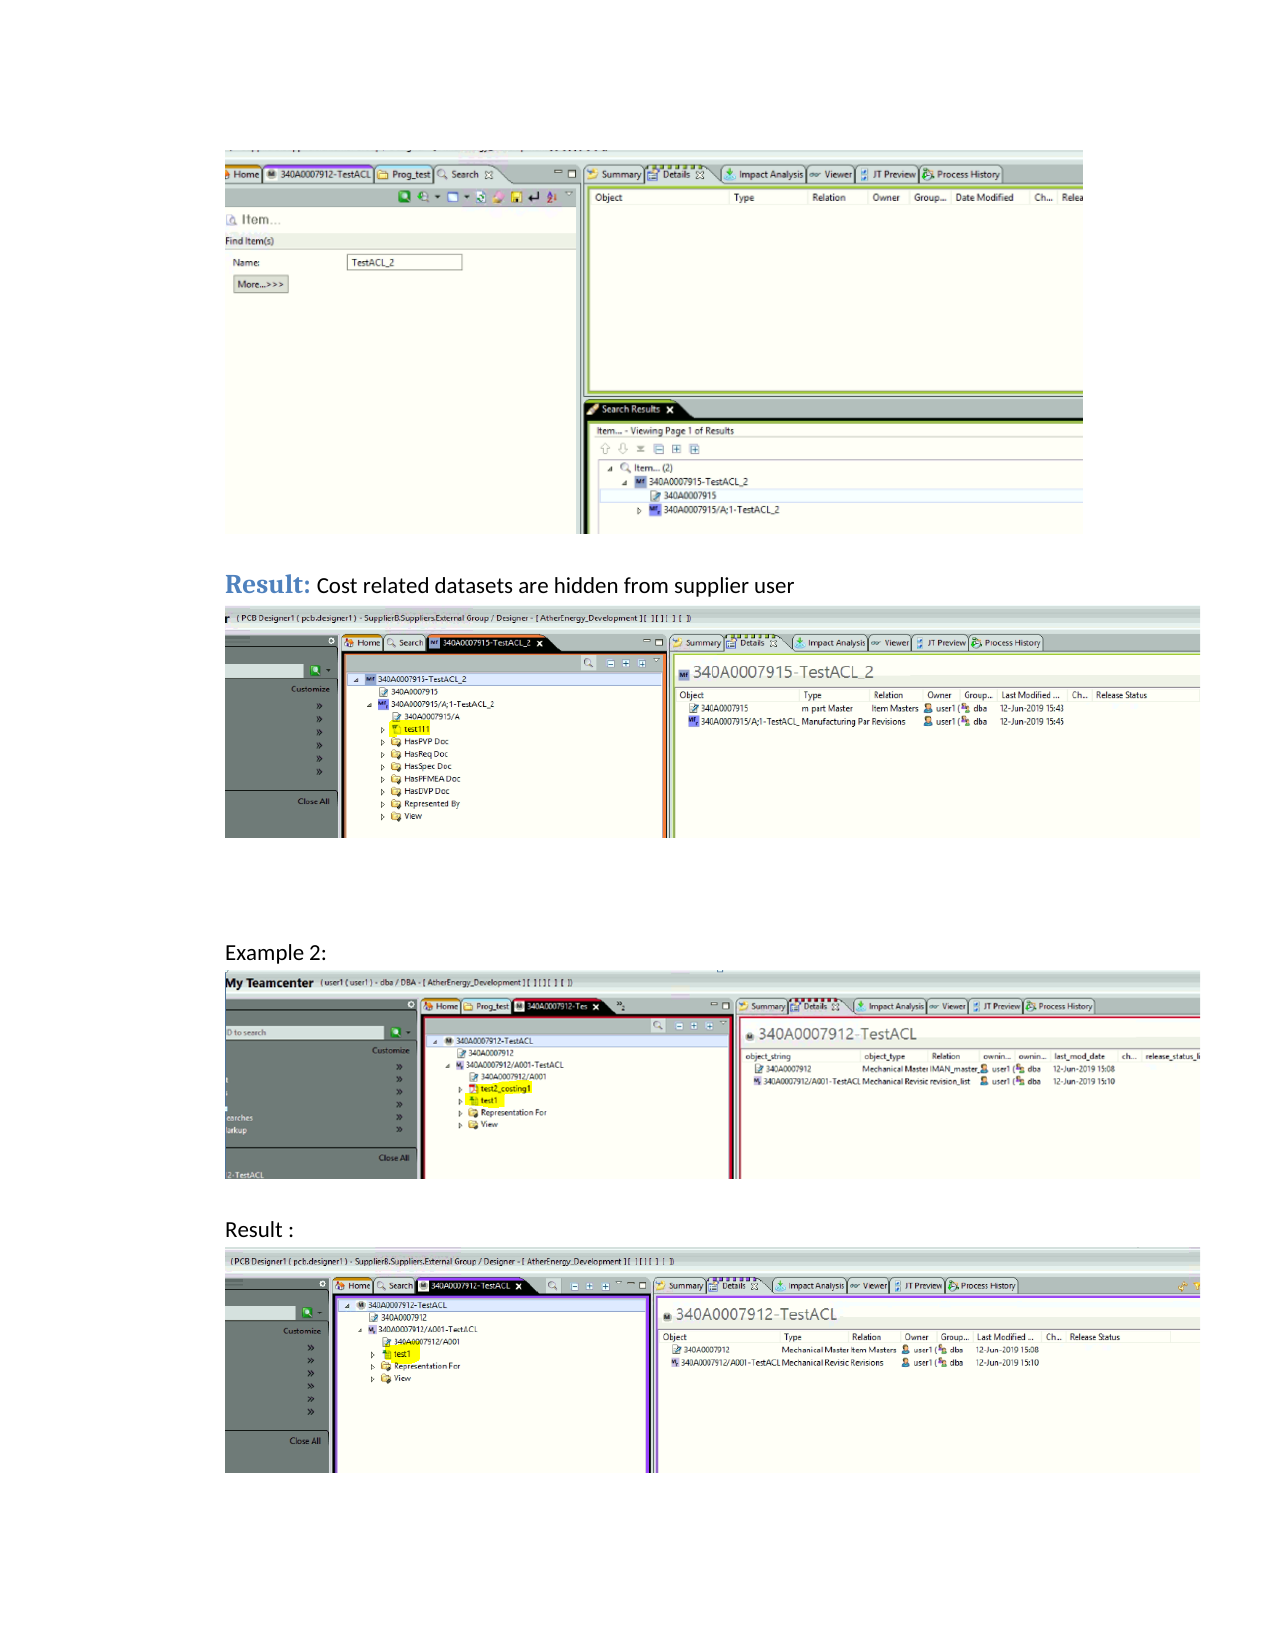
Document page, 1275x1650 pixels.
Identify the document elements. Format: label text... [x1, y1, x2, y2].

picture [225, 605, 1200, 838]
list Example 2: [225, 938, 1125, 966]
picture [225, 150, 1083, 534]
picture [225, 970, 1200, 1179]
picture [225, 1247, 1200, 1473]
list Result: Cost related datasets are hidden from supplier user [225, 569, 1125, 601]
list Result : [225, 1215, 1125, 1243]
